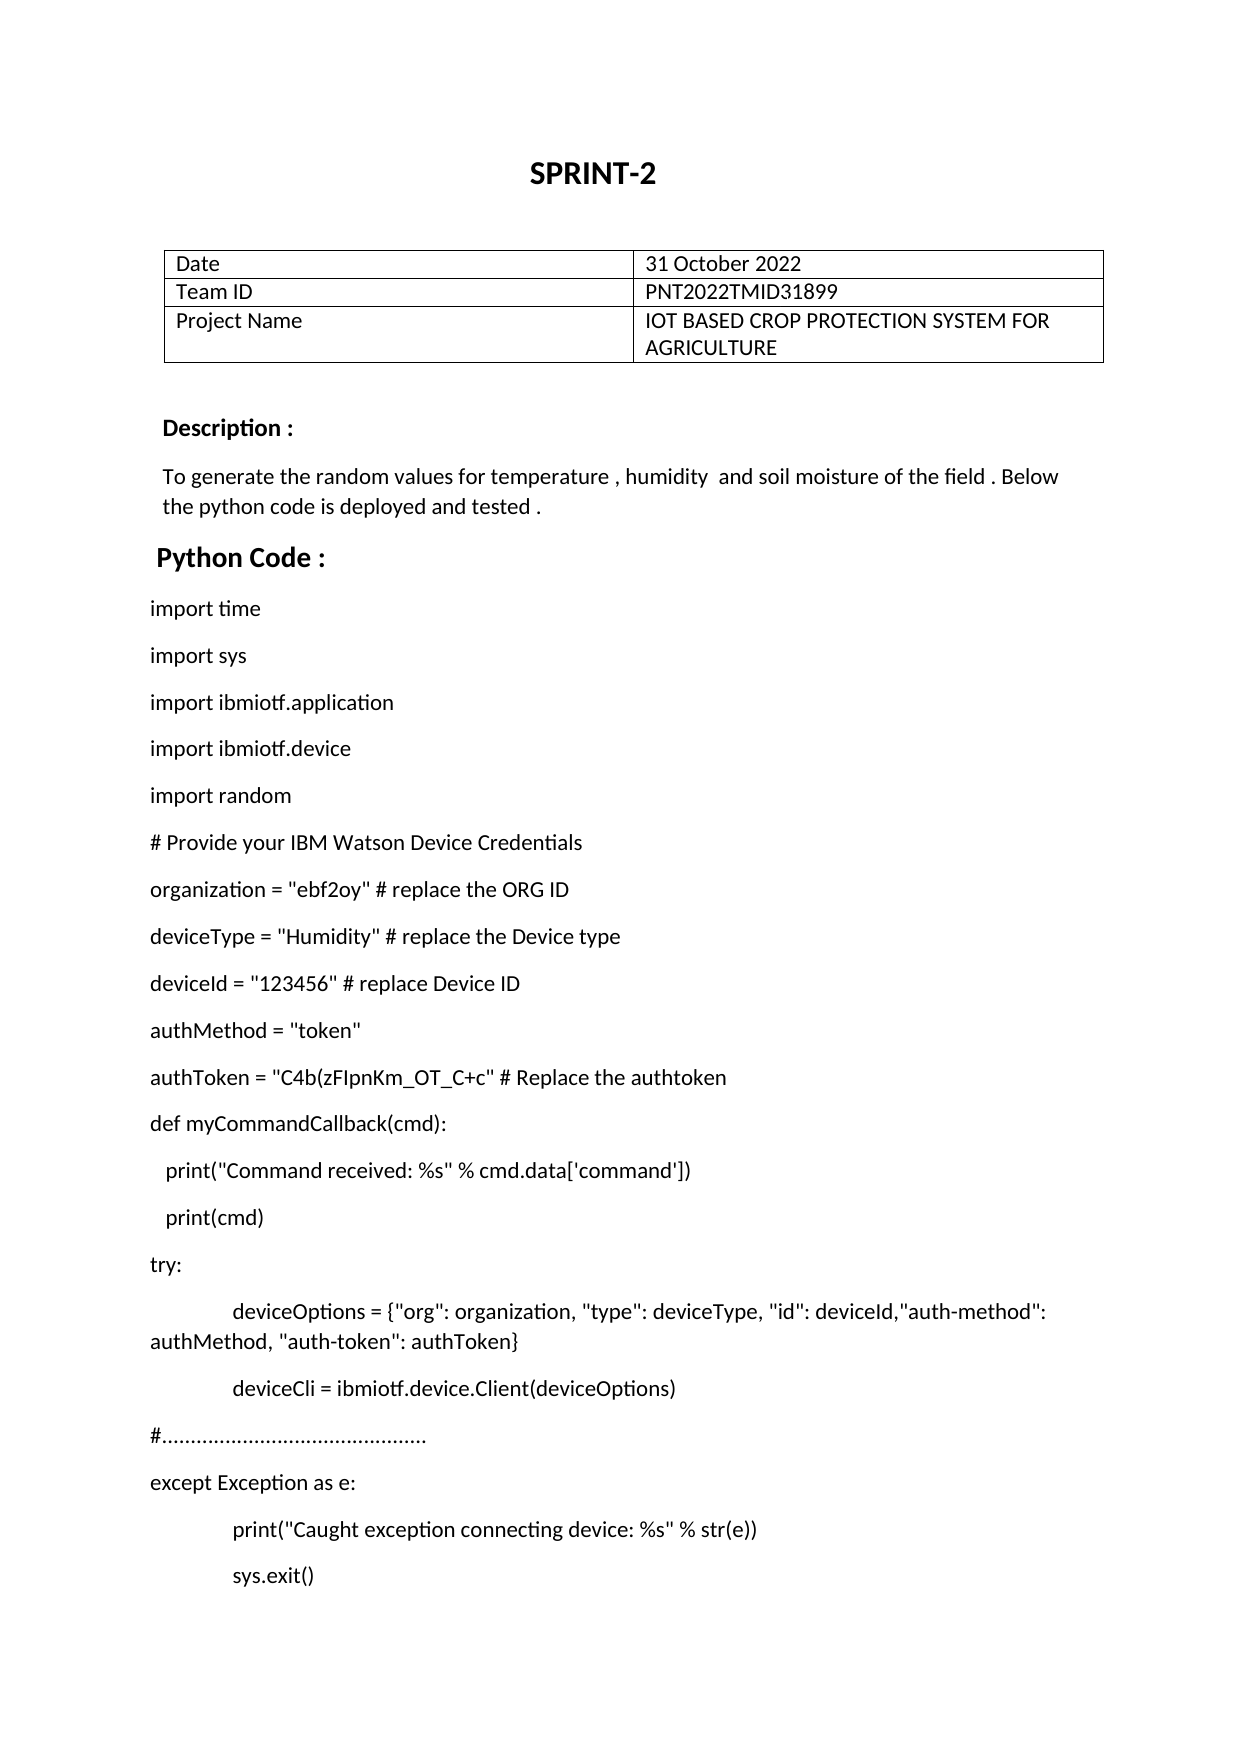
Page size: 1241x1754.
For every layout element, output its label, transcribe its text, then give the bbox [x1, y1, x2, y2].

text Description : [162, 412, 1090, 443]
text deviceOptions = {"org": organization, "type": deviceType, "id": deviceId,"auth-method": authMethod, "auth-token": authToken} [150, 1297, 1090, 1355]
text import time [150, 594, 1090, 622]
text sys.exit() [150, 1562, 1090, 1590]
title SPRINT-2 [150, 152, 675, 193]
table_header Date [165, 251, 633, 278]
text import random [150, 781, 1090, 809]
text print("Command received: %s" % cmd.data['command']) [150, 1156, 1090, 1184]
text except Exception as e: [150, 1468, 1090, 1496]
text deviceCli = ibmiotf.device.Client(deviceOptions) [150, 1374, 1090, 1402]
text import ibmiotf.device [150, 734, 1090, 763]
table_cell Project Name [165, 307, 633, 362]
text Python Code : [150, 539, 1090, 574]
text import ibmiotf.application [150, 688, 1090, 716]
text organization = "ebf2oy" # replace the ORG ID [150, 875, 1090, 903]
text #.............................................. [150, 1421, 1090, 1449]
text import sys [150, 641, 1090, 669]
text try: [150, 1250, 1090, 1278]
text print(cmd) [150, 1203, 1090, 1231]
table_cell PNT2022TMID31899 [634, 279, 1103, 306]
table_cell Team ID [165, 279, 633, 306]
text print("Caught exception connecting device: %s" % str(e)) [150, 1515, 1090, 1543]
table_cell IOT BASED CROP PROTECTION SYSTEM FOR AGRICULTURE [634, 307, 1103, 362]
text # Provide your IBM Watson Device Credentials [150, 828, 1090, 856]
text authMethod = "token" [150, 1016, 1090, 1044]
text To generate the random values for temperature , humidity and soil moisture of the field . Below the python code is deployed and tested . [162, 462, 1090, 520]
text deviceId = "123456" # replace Device ID [150, 969, 1090, 997]
text def myCommandCallback(cmd): [150, 1109, 1090, 1138]
table_header 31 October 2022 [634, 251, 1103, 278]
text deviceType = "Humidity" # replace the Device type [150, 922, 1090, 950]
text authToken = "C4b(zFIpnKm_OT_C+c" # Replace the authtoken [150, 1063, 1090, 1091]
